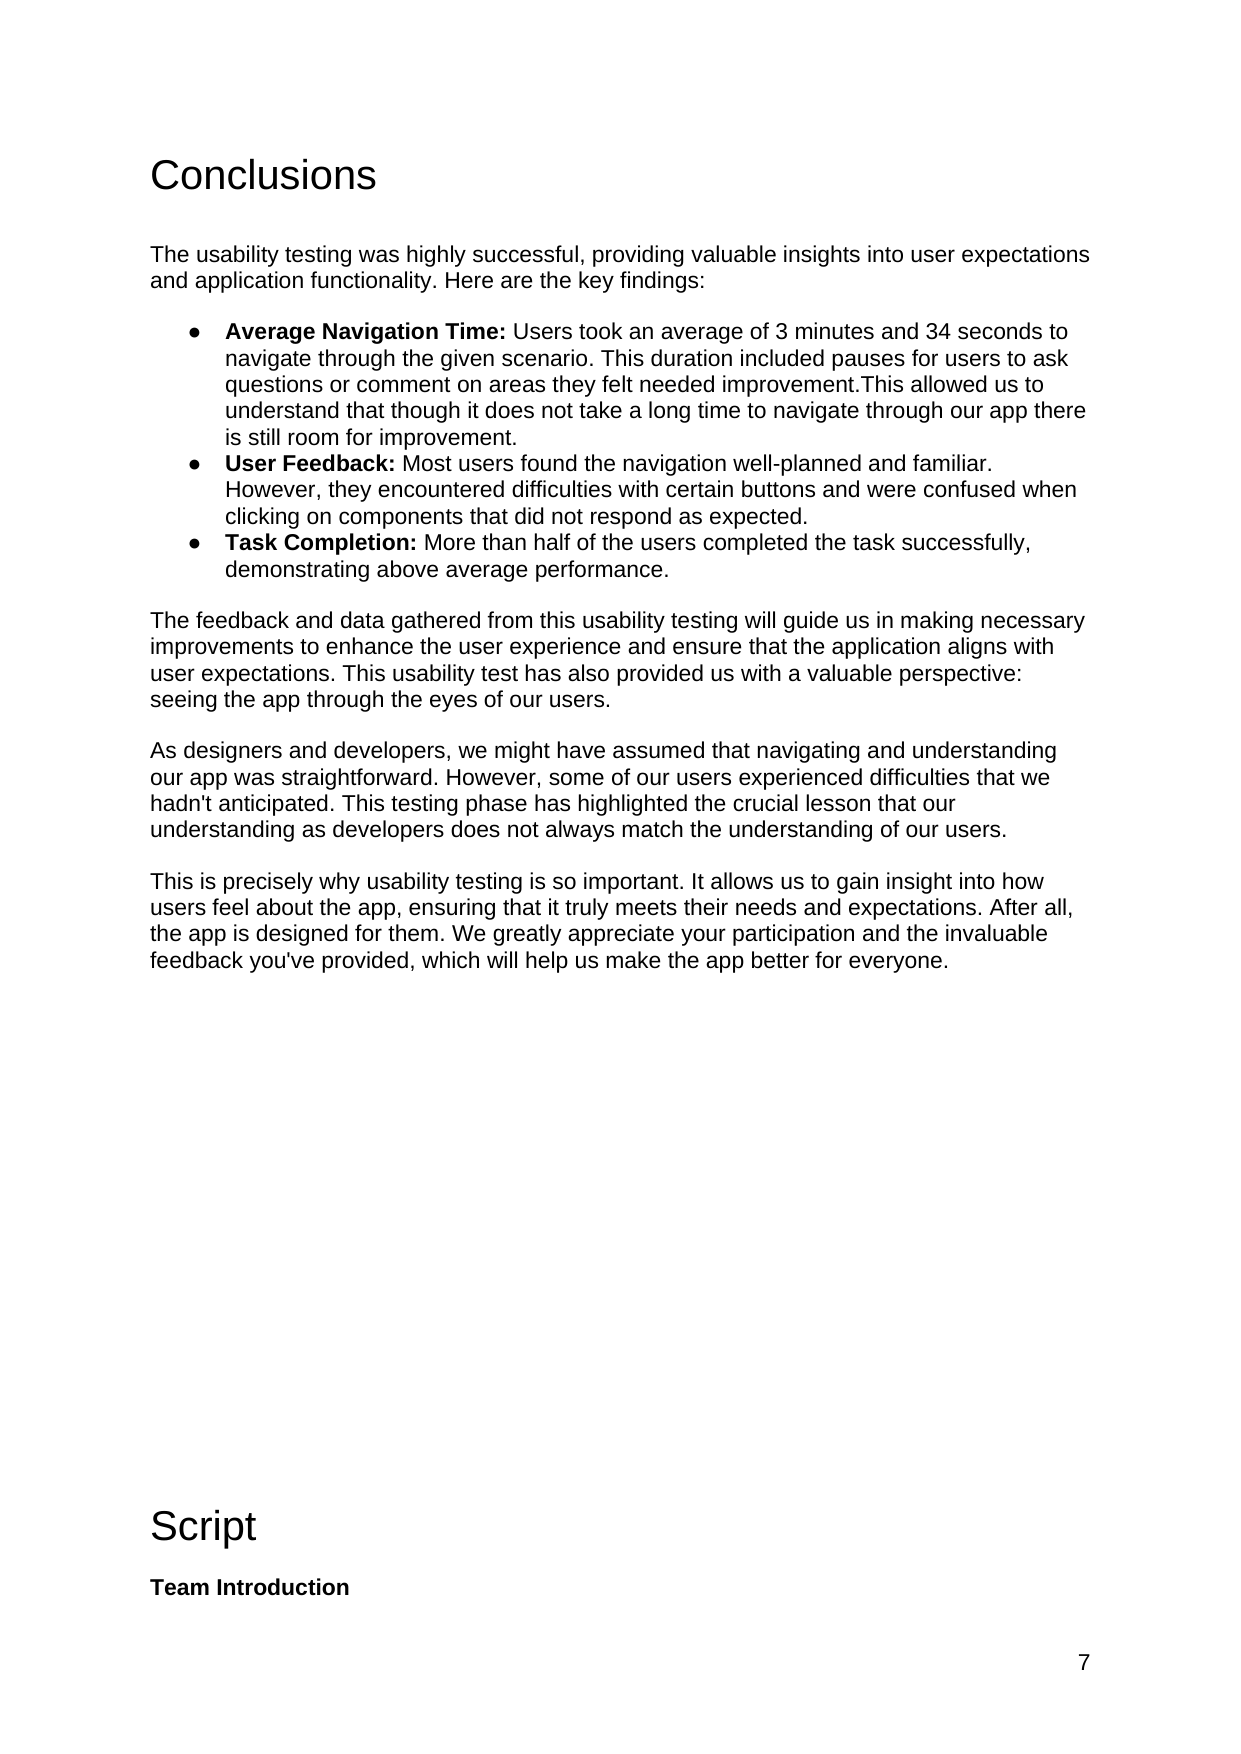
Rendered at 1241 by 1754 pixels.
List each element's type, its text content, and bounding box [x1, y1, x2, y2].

subtitle Team Introduction [150, 1574, 1090, 1600]
text The usability testing was highly successful, providing valuable insights into user expectations and application functionality. Here are the key findings: [150, 241, 1090, 293]
list User Feedback: Most users found the navigation well-planned and familiar. However, they encountered difficulties with certain buttons and were confused when clicking on components that did not respond as expected. [187, 450, 1090, 529]
subtitle Script [150, 1501, 1090, 1549]
list Task Completion: More than half of the users completed the task successfully, demonstrating above average performance. [187, 529, 1090, 582]
list Average Navigation Time: Users took an average of 3 minutes and 34 seconds to navigate through the given scenario. This duration included pauses for users to ask questions or comment on areas they felt needed improvement.This allowed us to understand that though it does not take a long time to navigate through our app there is still room for improvement. [187, 318, 1090, 450]
text This is precisely why usability testing is so important. It allows us to gain insight into how users feel about the app, ensuring that it truly meets their needs and expectations. After all, the app is designed for them. We greatly appreciate your participation and the invaluable feedback you've provided, which will help us make the app better for everyone. [150, 868, 1090, 973]
text The feedback and data gathered from this usability testing will guide us in making necessary improvements to enhance the user experience and ensure that the application aligns with user expectations. This usability test has also provided us with a valuable perspective: seeing the app through the eyes of our users. [150, 607, 1090, 712]
subtitle Conclusions [150, 150, 1090, 198]
text As designers and developers, we might have assumed that navigating and understanding our app was straightforward. However, some of our users experienced difficulties that we hadn't anticipated. This testing phase has highlighted the crucial lesson that our understanding as developers does not always match the understanding of our users. [150, 737, 1090, 843]
